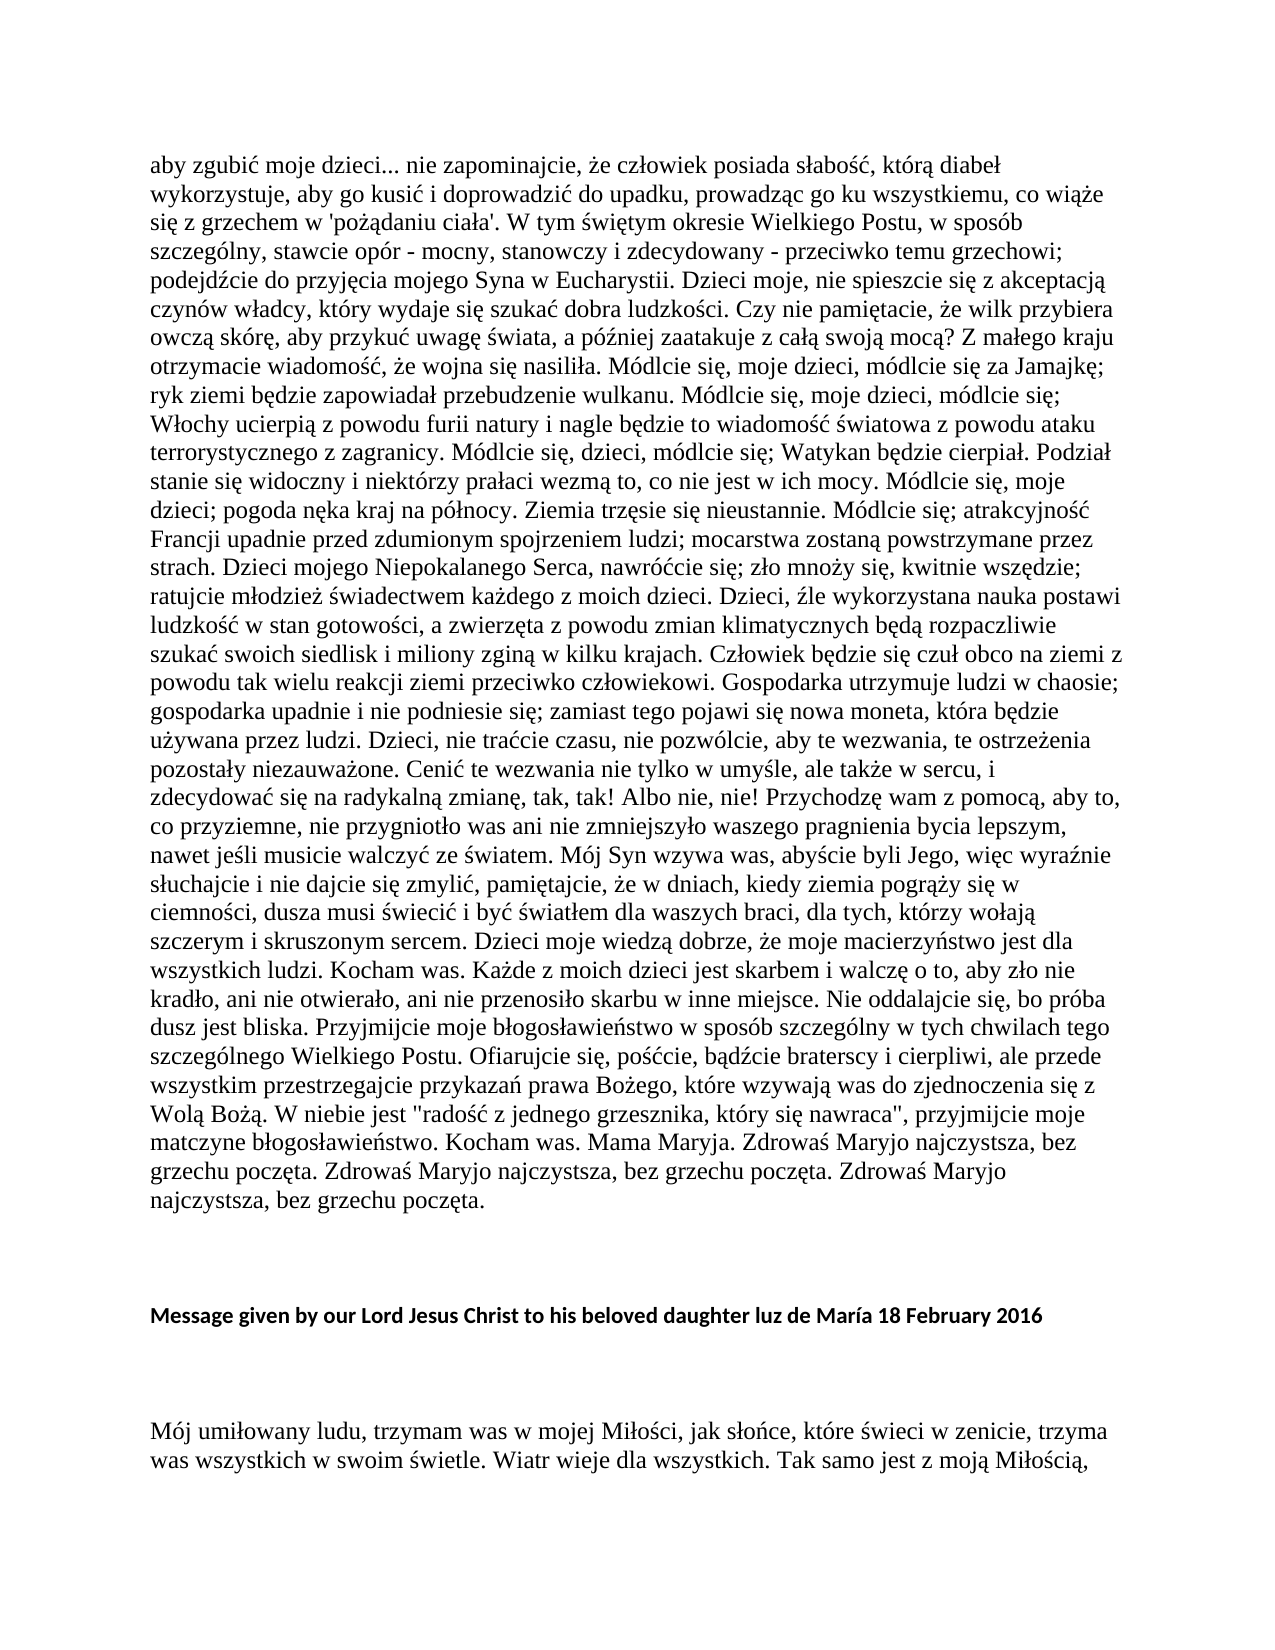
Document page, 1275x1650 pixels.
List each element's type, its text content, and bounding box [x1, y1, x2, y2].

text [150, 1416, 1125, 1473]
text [150, 150, 1125, 1214]
text Message given by our Lord Jesus Christ to his beloved daughter luz de María 18 February 2016 [150, 1301, 1125, 1329]
